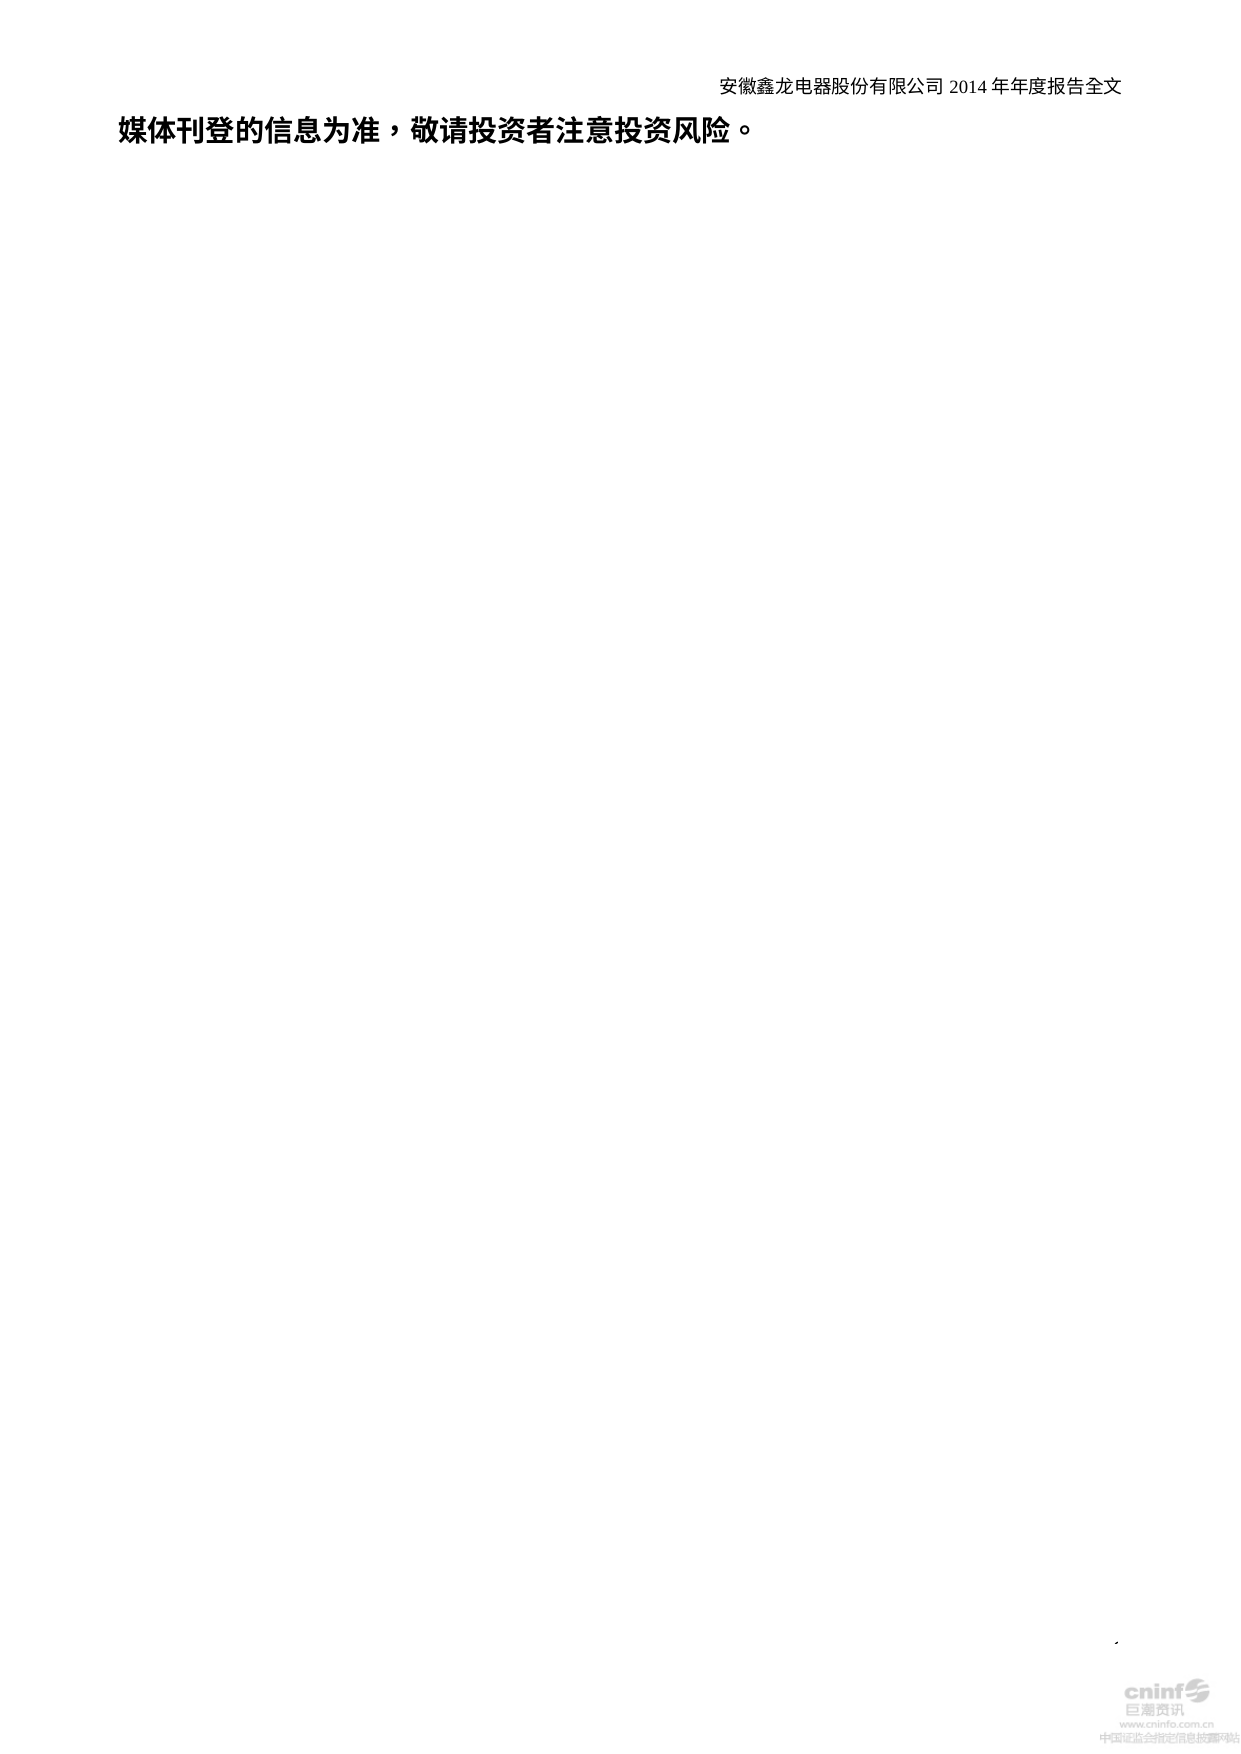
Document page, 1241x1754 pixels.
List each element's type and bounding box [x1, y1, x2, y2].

text [118, 110, 1122, 150]
picture [1099, 1673, 1241, 1754]
